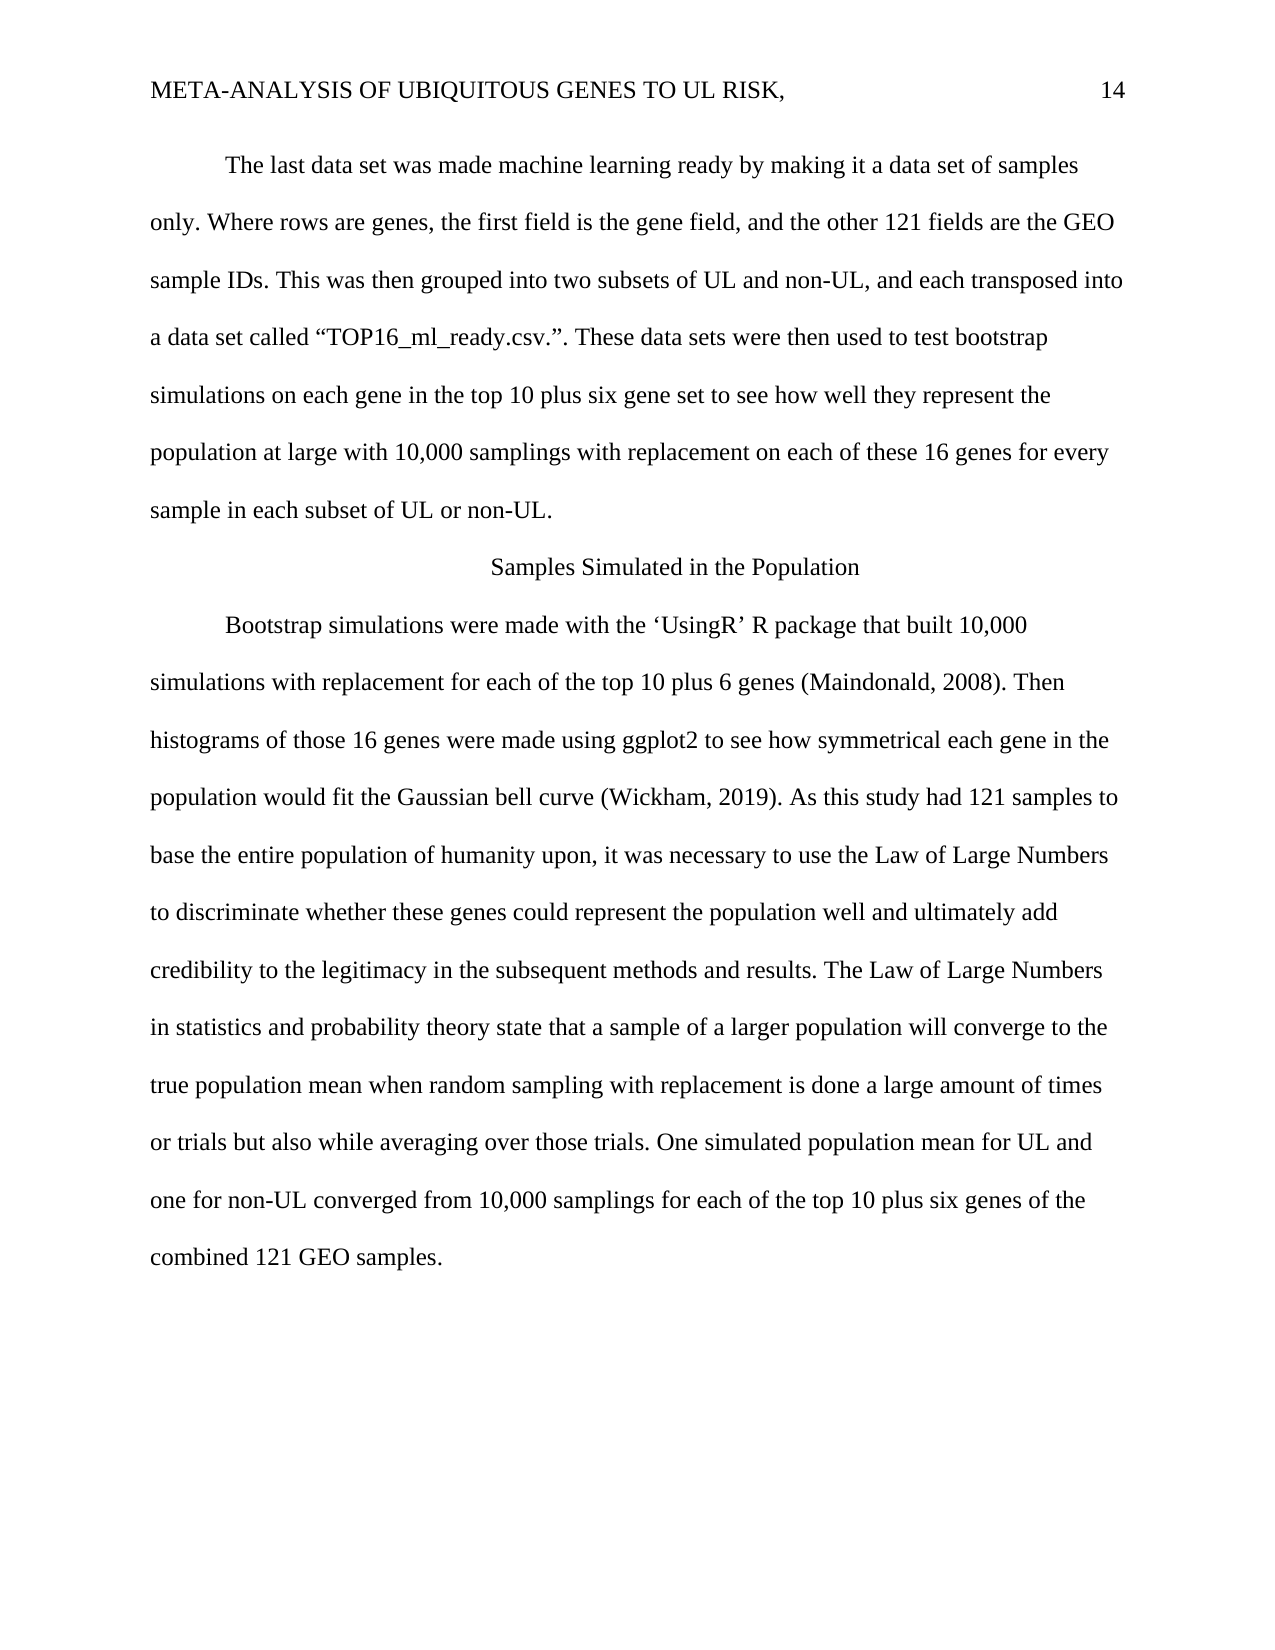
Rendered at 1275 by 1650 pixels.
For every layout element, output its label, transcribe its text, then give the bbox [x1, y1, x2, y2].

text Bootstrap simulations were made with the ‘UsingR’ R package that built 10,000 simulations with replacement for each of the top 10 plus 6 genes (Maindonald, 2008). Then histograms of those 16 genes were made using ggplot2 to see how symmetrical each gene in the population would fit the Gaussian bell curve (Wickham, 2019). As this study had 121 samples to base the entire population of humanity upon, it was necessary to use the Law of Large Numbers to discriminate whether these genes could represent the population well and ultimately add credibility to the legitimacy in the subsequent methods and results. The Law of Large Numbers in statistics and probability theory state that a sample of a larger population will converge to the true population mean when random sampling with replacement is done a large amount of times or trials but also while averaging over those trials. One simulated population mean for UL and one for non-UL converged from 10,000 samplings for each of the top 10 plus six genes of the combined 121 GEO samples. [150, 610, 1125, 1271]
text The last data set was made machine learning ready by making it a data set of samples only. Where rows are genes, the first field is the gene field, and the other 121 fields are the GEO sample IDs. This was then grouped into two subsets of UL and non-UL, and each transposed into a data set called “TOP16_ml_ready.csv.”. These data sets were then used to test bootstrap simulations on each gene in the top 10 plus six gene set to see how well they represent the population at large with 10,000 samplings with replacement on each of these 16 genes for every sample in each subset of UL or non-UL. [150, 150, 1125, 524]
text Samples Simulated in the Population [150, 552, 1125, 581]
